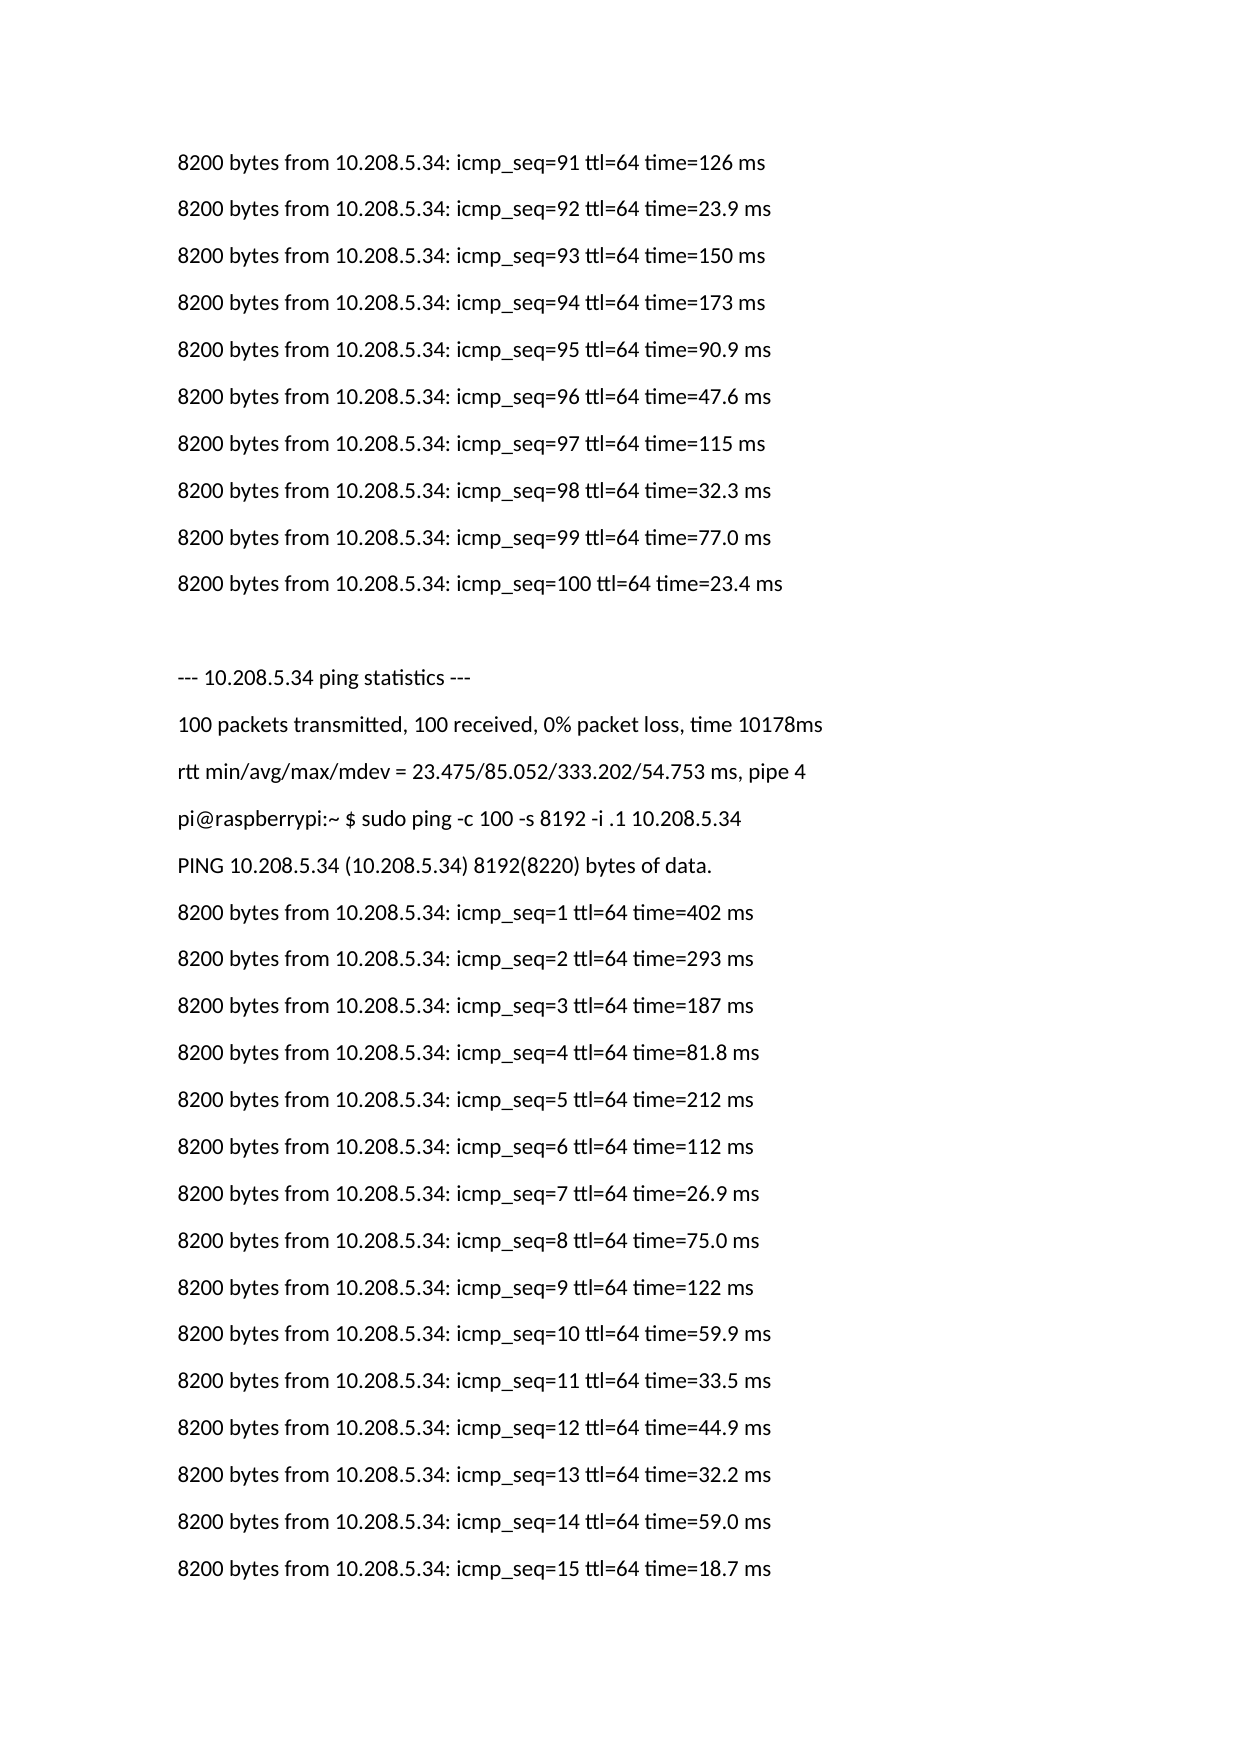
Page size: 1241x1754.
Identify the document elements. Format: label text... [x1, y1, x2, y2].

text 8200 bytes from 10.208.5.34: icmp_seq=7 ttl=64 time=26.9 ms [177, 1179, 1063, 1207]
text 100 packets transmitted, 100 received, 0% packet loss, time 10178ms [177, 710, 1063, 738]
text 8200 bytes from 10.208.5.34: icmp_seq=97 ttl=64 time=115 ms [177, 429, 1063, 457]
text --- 10.208.5.34 ping statistics --- [177, 663, 1063, 691]
text 8200 bytes from 10.208.5.34: icmp_seq=100 ttl=64 time=23.4 ms [177, 569, 1063, 597]
text 8200 bytes from 10.208.5.34: icmp_seq=94 ttl=64 time=173 ms [177, 288, 1063, 316]
text 8200 bytes from 10.208.5.34: icmp_seq=91 ttl=64 time=126 ms [177, 148, 1063, 176]
text 8200 bytes from 10.208.5.34: icmp_seq=92 ttl=64 time=23.9 ms [177, 194, 1063, 222]
text rtt min/avg/max/mdev = 23.475/85.052/333.202/54.753 ms, pipe 4 [177, 757, 1063, 785]
text 8200 bytes from 10.208.5.34: icmp_seq=13 ttl=64 time=32.2 ms [177, 1460, 1063, 1488]
text 8200 bytes from 10.208.5.34: icmp_seq=2 ttl=64 time=293 ms [177, 944, 1063, 972]
text 8200 bytes from 10.208.5.34: icmp_seq=96 ttl=64 time=47.6 ms [177, 382, 1063, 410]
text 8200 bytes from 10.208.5.34: icmp_seq=3 ttl=64 time=187 ms [177, 991, 1063, 1019]
text 8200 bytes from 10.208.5.34: icmp_seq=14 ttl=64 time=59.0 ms [177, 1507, 1063, 1535]
text 8200 bytes from 10.208.5.34: icmp_seq=6 ttl=64 time=112 ms [177, 1132, 1063, 1160]
text 8200 bytes from 10.208.5.34: icmp_seq=8 ttl=64 time=75.0 ms [177, 1226, 1063, 1254]
text 8200 bytes from 10.208.5.34: icmp_seq=12 ttl=64 time=44.9 ms [177, 1413, 1063, 1441]
text 8200 bytes from 10.208.5.34: icmp_seq=4 ttl=64 time=81.8 ms [177, 1038, 1063, 1066]
text 8200 bytes from 10.208.5.34: icmp_seq=5 ttl=64 time=212 ms [177, 1085, 1063, 1113]
text 8200 bytes from 10.208.5.34: icmp_seq=93 ttl=64 time=150 ms [177, 241, 1063, 269]
text PING 10.208.5.34 (10.208.5.34) 8192(8220) bytes of data. [177, 851, 1063, 879]
text 8200 bytes from 10.208.5.34: icmp_seq=9 ttl=64 time=122 ms [177, 1273, 1063, 1301]
text 8200 bytes from 10.208.5.34: icmp_seq=95 ttl=64 time=90.9 ms [177, 335, 1063, 363]
text 8200 bytes from 10.208.5.34: icmp_seq=10 ttl=64 time=59.9 ms [177, 1319, 1063, 1347]
text 8200 bytes from 10.208.5.34: icmp_seq=98 ttl=64 time=32.3 ms [177, 476, 1063, 504]
text pi@raspberrypi:~ $ sudo ping -c 100 -s 8192 -i .1 10.208.5.34 [177, 804, 1063, 832]
text 8200 bytes from 10.208.5.34: icmp_seq=99 ttl=64 time=77.0 ms [177, 523, 1063, 551]
text 8200 bytes from 10.208.5.34: icmp_seq=11 ttl=64 time=33.5 ms [177, 1366, 1063, 1394]
text 8200 bytes from 10.208.5.34: icmp_seq=15 ttl=64 time=18.7 ms [177, 1554, 1063, 1582]
text 8200 bytes from 10.208.5.34: icmp_seq=1 ttl=64 time=402 ms [177, 898, 1063, 926]
